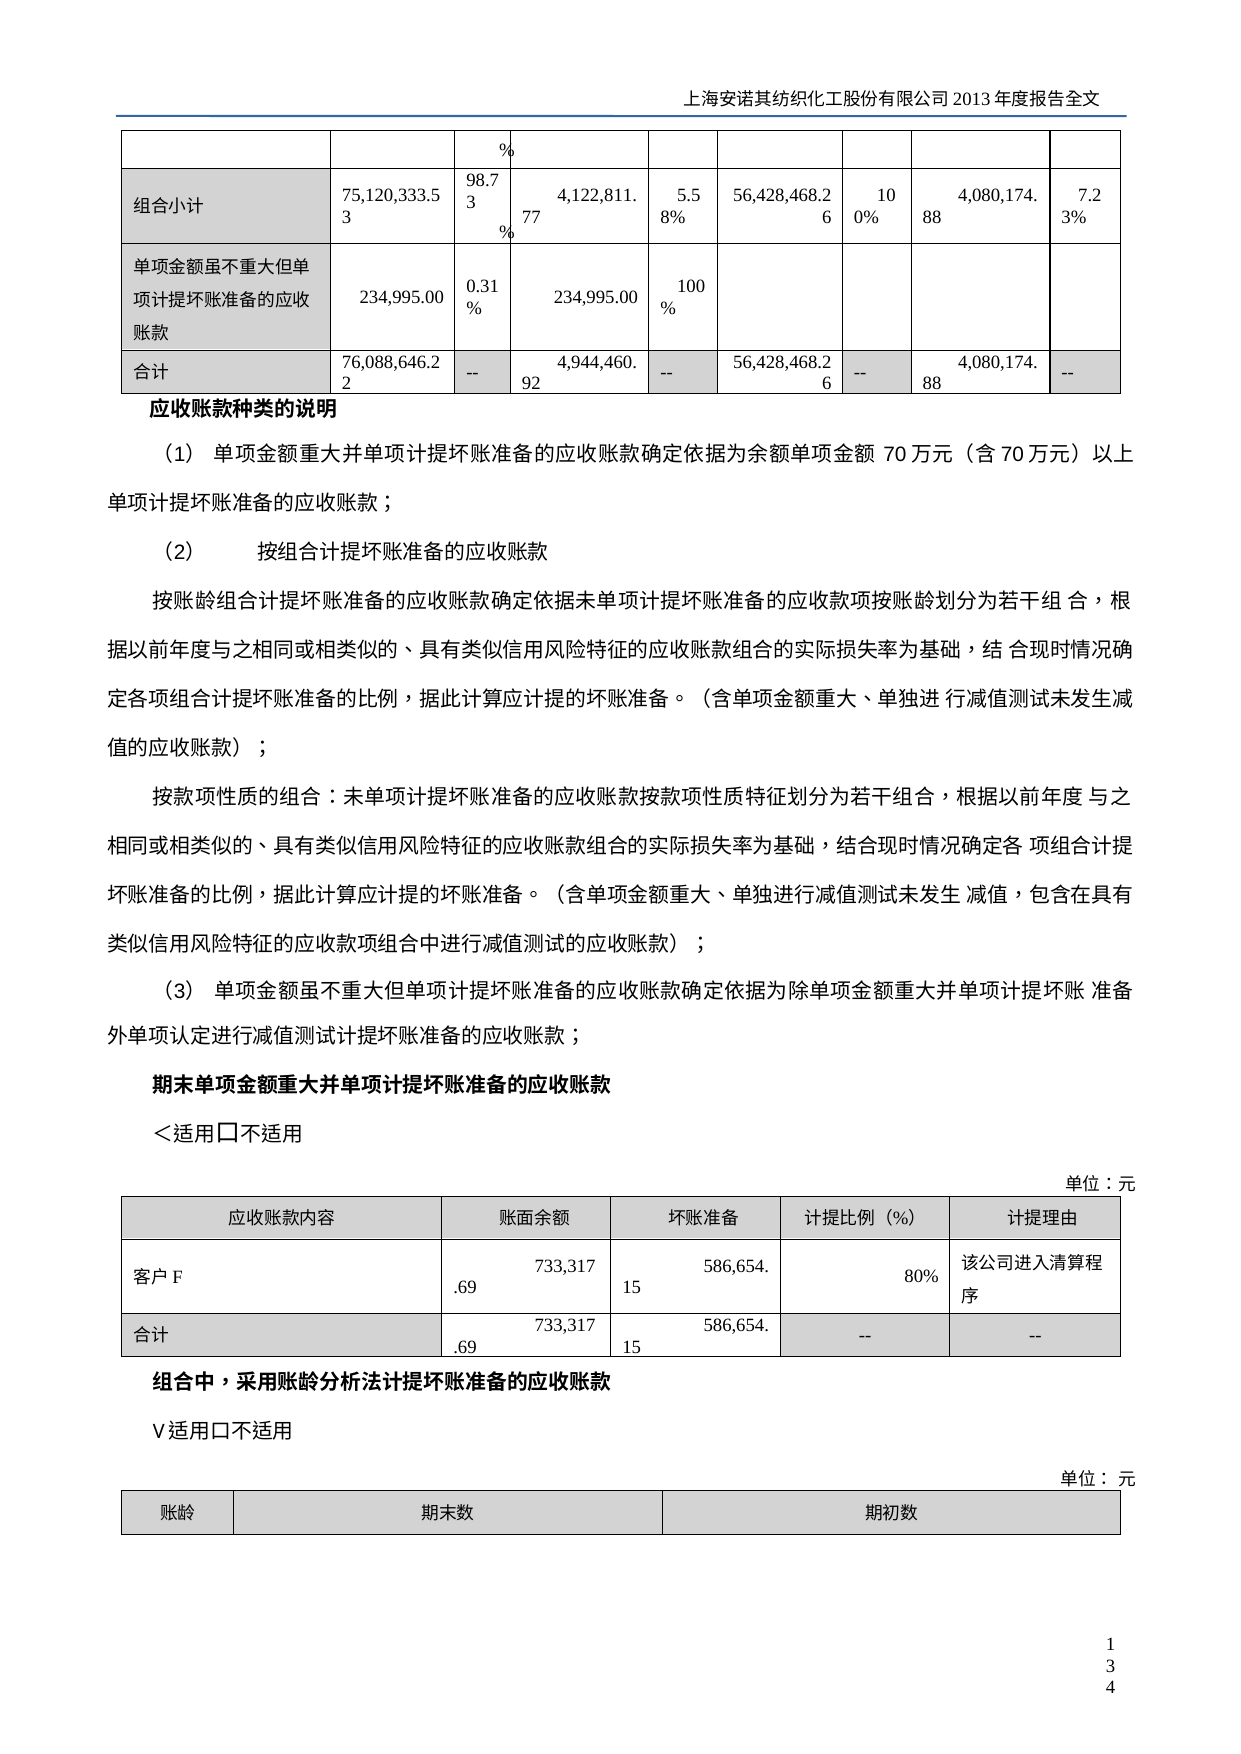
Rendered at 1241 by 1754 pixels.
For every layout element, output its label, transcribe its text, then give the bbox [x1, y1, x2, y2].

text 组合中，采用账龄分析法计提坏账准备的应收账款 [107, 1367, 1135, 1396]
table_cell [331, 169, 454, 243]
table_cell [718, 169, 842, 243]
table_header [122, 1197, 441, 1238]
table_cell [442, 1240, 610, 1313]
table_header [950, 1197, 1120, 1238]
text 应收账款种类的说明 [149, 394, 1135, 422]
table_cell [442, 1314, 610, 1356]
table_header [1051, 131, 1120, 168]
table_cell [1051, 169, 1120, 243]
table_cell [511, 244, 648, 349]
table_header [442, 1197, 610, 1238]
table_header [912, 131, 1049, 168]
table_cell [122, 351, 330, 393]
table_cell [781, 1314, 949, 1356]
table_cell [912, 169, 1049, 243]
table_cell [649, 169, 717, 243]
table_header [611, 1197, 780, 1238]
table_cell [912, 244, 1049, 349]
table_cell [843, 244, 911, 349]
text （1） 单项金额重大并单项计提坏账准备的应收账款确定依据为余额单项金额70万元（含70万元）以上 单项计提坏账准备的应收账款； [107, 422, 1135, 520]
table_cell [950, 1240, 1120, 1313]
text 单位： 元 [107, 1466, 1135, 1490]
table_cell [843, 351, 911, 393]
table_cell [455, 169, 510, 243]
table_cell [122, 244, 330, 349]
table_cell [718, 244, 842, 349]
text （2） 按组合计提坏账准备的应收账款 [107, 520, 1135, 569]
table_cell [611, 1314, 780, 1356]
text 按款项性质的组合：未单项计提坏账准备的应收账款按款项性质特征划分为若干组合，根据以前年度 与之相同或相类似的、具有类似信用风险特征的应收账款组合的实际损失率为基础，结合现时情况确定各 项组合计提坏账准备的比例，据此计算应计提的坏账准备。（含单项金额重大、单独进行减值测试未发生 减值，包含在具有类似信用风险特征的应收款项组合中进行减值测试的应收账款）； [107, 766, 1135, 962]
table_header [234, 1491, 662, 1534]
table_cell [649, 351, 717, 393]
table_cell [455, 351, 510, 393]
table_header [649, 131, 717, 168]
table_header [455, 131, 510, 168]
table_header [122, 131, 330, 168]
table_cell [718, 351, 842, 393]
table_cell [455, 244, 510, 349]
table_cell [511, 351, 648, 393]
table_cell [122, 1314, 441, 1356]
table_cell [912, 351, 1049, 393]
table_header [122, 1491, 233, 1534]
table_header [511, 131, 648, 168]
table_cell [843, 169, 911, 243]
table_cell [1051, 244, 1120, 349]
text V适用口不适用 [107, 1417, 1135, 1445]
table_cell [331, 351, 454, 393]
text （3） 单项金额虽不重大但单项计提坏账准备的应收账款确定依据为除单项金额重大并单项计提坏账 准备外单项认定进行减值测试计提坏账准备的应收账款； [107, 962, 1135, 1053]
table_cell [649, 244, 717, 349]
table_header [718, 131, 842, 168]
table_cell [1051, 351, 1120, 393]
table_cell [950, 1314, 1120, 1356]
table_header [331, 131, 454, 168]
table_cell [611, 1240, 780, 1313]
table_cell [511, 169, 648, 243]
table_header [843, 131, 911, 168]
text 期末单项金额重大并单项计提坏账准备的应收账款 [107, 1053, 1135, 1102]
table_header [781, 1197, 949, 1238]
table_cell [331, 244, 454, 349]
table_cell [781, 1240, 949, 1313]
text 按账龄组合计提坏账准备的应收账款确定依据未单项计提坏账准备的应收款项按账龄划分为若干组 合，根据以前年度与之相同或相类似的、具有类似信用风险特征的应收账款组合的实际损失率为基础，结 合现时情况确定各项组合计提坏账准备的比例，据此计算应计提的坏账准备。（含单项金额重大、单独进 行减值测试未发生减值的应收账款）； [107, 569, 1135, 766]
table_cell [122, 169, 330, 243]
text 单位：元 [107, 1172, 1135, 1196]
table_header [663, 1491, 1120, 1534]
text ＜适用口不适用 [107, 1102, 1135, 1151]
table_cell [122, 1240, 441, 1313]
